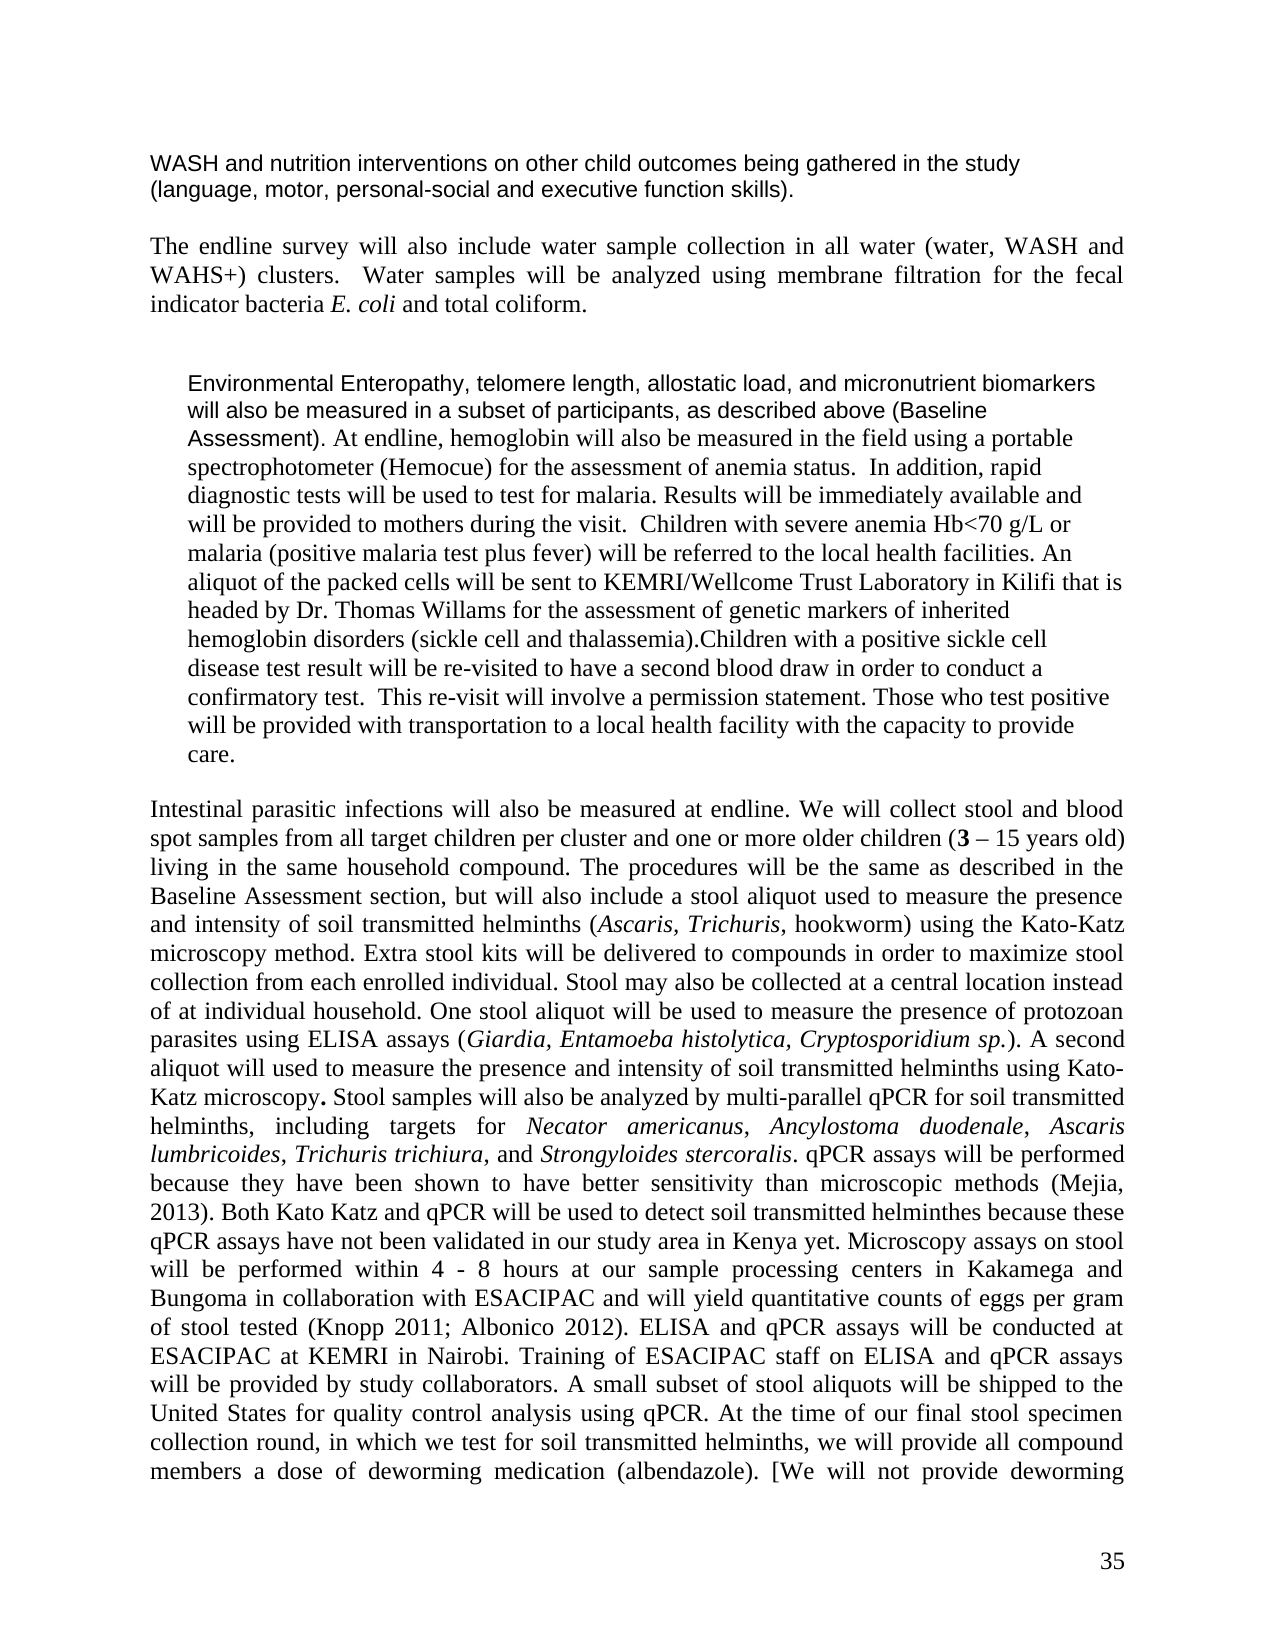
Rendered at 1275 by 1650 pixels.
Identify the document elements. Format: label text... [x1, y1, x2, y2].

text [150, 150, 1125, 203]
text Environmental Enteropathy, telomere length, allostatic load, and micronutrient biomarkers will also be measured in a subset of participants, as described above (Baseline Assessment). At endline, hemoglobin will also be measured in the field using a portable spectrophotometer (Hemocue) for the assessment of anemia status. In addition, rapid diagnostic tests will be used to test for malaria. Results will be immediately available and will be provided to mothers during the visit. Children with severe anemia Hb<70 g/L or malaria (positive malaria test plus fever) will be referred to the local health facilities. An aliquot of the packed cells will be sent to KEMRI/Wellcome Trust Laboratory in Kilifi that is headed by Dr. Thomas Willams for the assessment of genetic markers of inherited hemoglobin disorders (sickle cell and thalassemia).Children with a positive sickle cell disease test result will be re-visited to have a second blood draw in order to conduct a confirmatory test. This re-visit will involve a permission statement. Those who test positive will be provided with transportation to a local health facility with the capacity to provide care. [187, 370, 1125, 768]
text The endline survey will also include water sample collection in all water (water, WASH and WAHS+) clusters. Water samples will be analyzed using membrane filtration for the fecal indicator bacteria E. coli and total coliform. [150, 231, 1125, 318]
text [150, 794, 1125, 1484]
